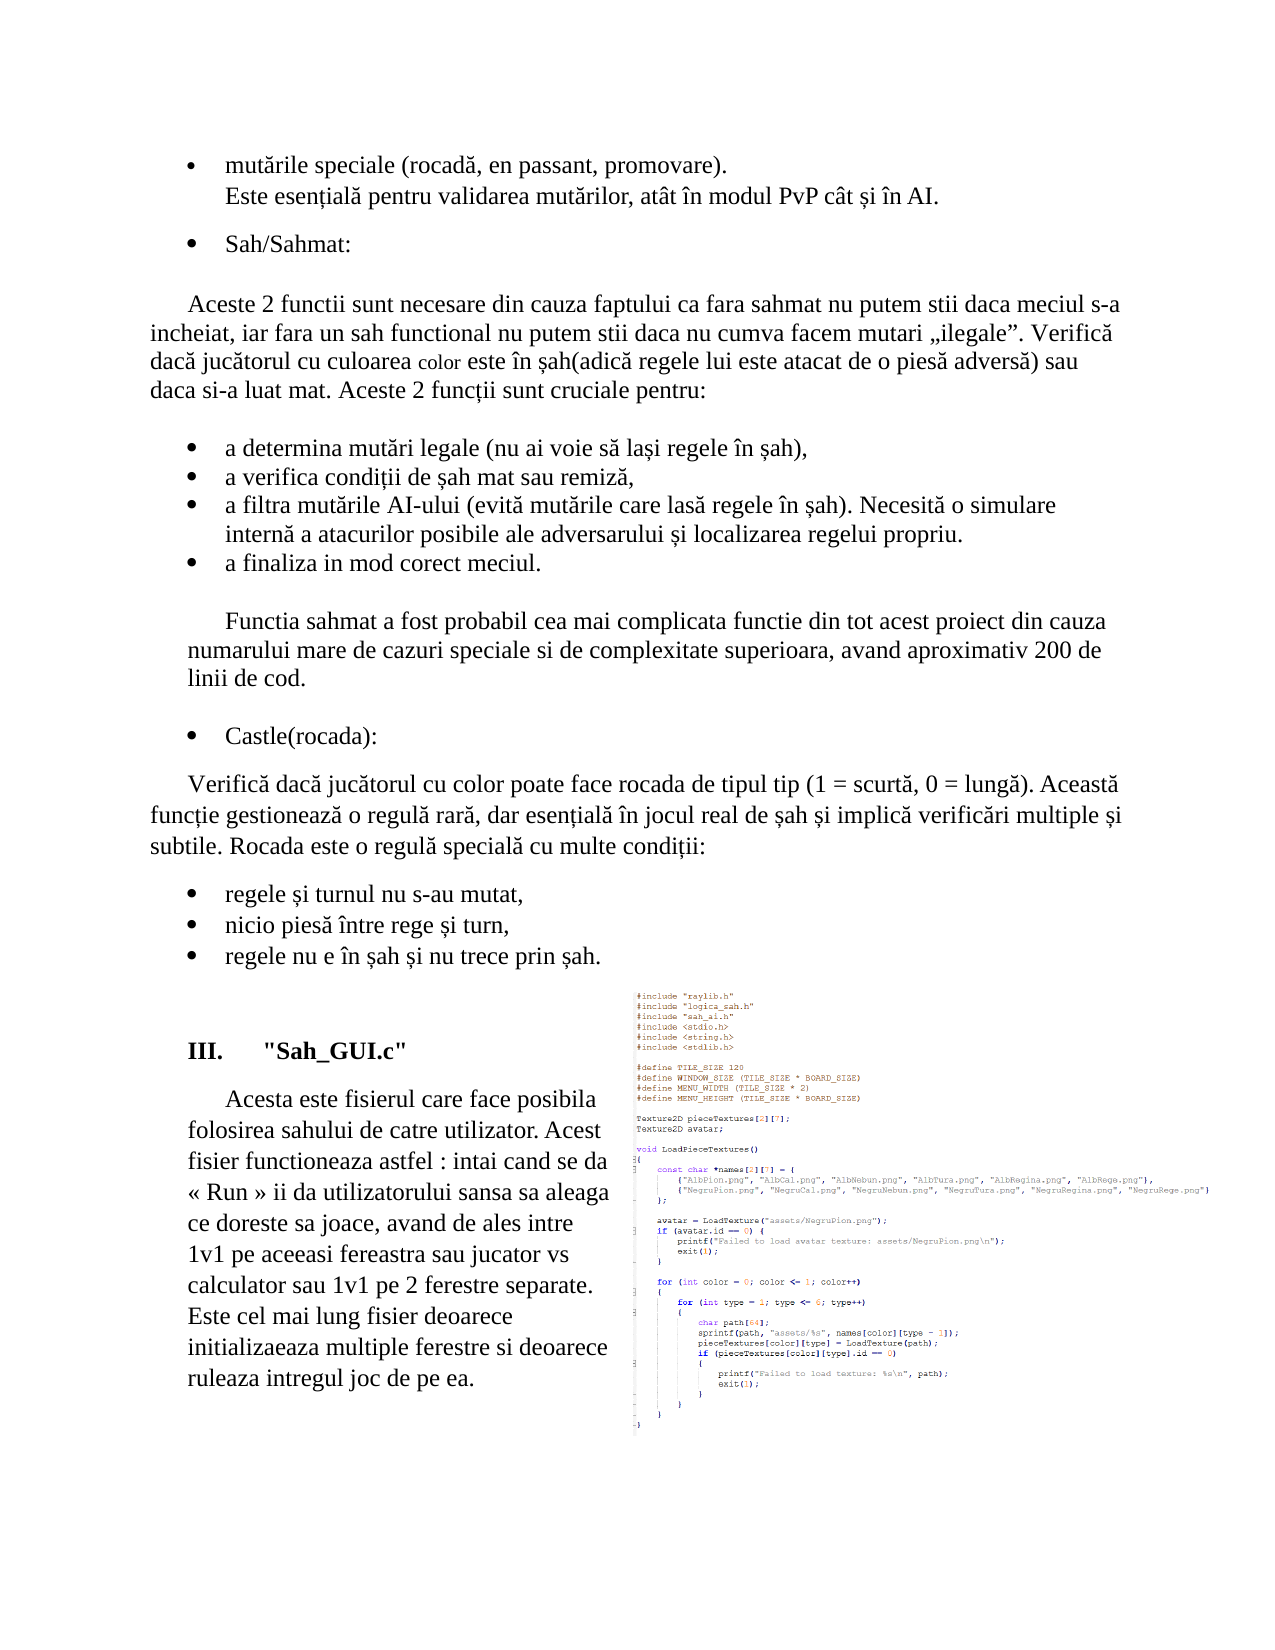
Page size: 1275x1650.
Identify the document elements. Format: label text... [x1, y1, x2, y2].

list blocajele de pe traseu, [187, 150, 1125, 179]
list a filtra mutările AI-ului (evită mutările care lasă regele în șah). Necesită o simulare internă a atacurilor posibile ale adversarului și localizarea regelui propriu. [187, 538, 1125, 596]
list Sah/Sahmat: [187, 276, 1125, 305]
text Functia sahmat a fost probabil cea mai complicata functie din tot acest proiect din cauza numarului mare de cazuri speciale si de complexitate superioara, avand aproximativ 200 de linii de cod. [187, 654, 1125, 740]
text Acesta este fisierul care face posibila folosirea sahului de catre utilizator. Acest fisier functioneaza astfel : intai cand se da « Run » ii da utilizatorului sansa sa aleaga ce doreste sa joace, avand de ales intre 1v1 pe aceeasi fereastra sau jucator vs calculator sau 1v1 pe 2 ferestre separate. Este cel mai lung fisier deoarece initializaeaza multiple ferestre si deoarece ruleaza intregul joc de pe ea. [187, 1132, 633, 1440]
list "Sah_GUI.c" [187, 1084, 633, 1113]
text Verifică dacă jucătorul cu color poate face rocada de tipul tip (1 = scurtă, 0 = lungă). Această funcție gestionează o regulă rară, dar esențială în jocul real de șah și implică verificări multiple și subtile. Rocada este o regulă specială cu multe condiții: [150, 817, 1125, 908]
list a finaliza in mod corect meciul. [187, 596, 1125, 624]
list a verifica condiții de șah mat sau remiză, [187, 509, 1125, 538]
list regele nu e în șah și nu trece prin șah. [187, 989, 1125, 1017]
text Aceste 2 functii sunt necesare din cauza faptului ca fara sahmat nu putem stii daca meciul s-a incheiat, iar fara un sah functional nu putem stii daca nu cumva facem mutari „ilegale”. Verifică dacă jucătorul cu culoarea color este în șah(adică regele lui este atacat de o piesă adversă) sau daca si-a luat mat. Aceste 2 funcții sunt cruciale pentru: [150, 337, 1125, 452]
list nicio piesă între rege și turn, [187, 958, 1125, 986]
list mutările speciale (rocadă, en passant, promovare). Este esențială pentru validarea mutărilor, atât în modul PvP cât și în AI. [187, 198, 1125, 257]
list Castle(rocada): [187, 769, 1125, 798]
list regele și turnul nu s-au mutat, [187, 927, 1125, 955]
picture [633, 1040, 1213, 1484]
list a determina mutări legale (nu ai voie să lași regele în șah), [187, 481, 1125, 509]
